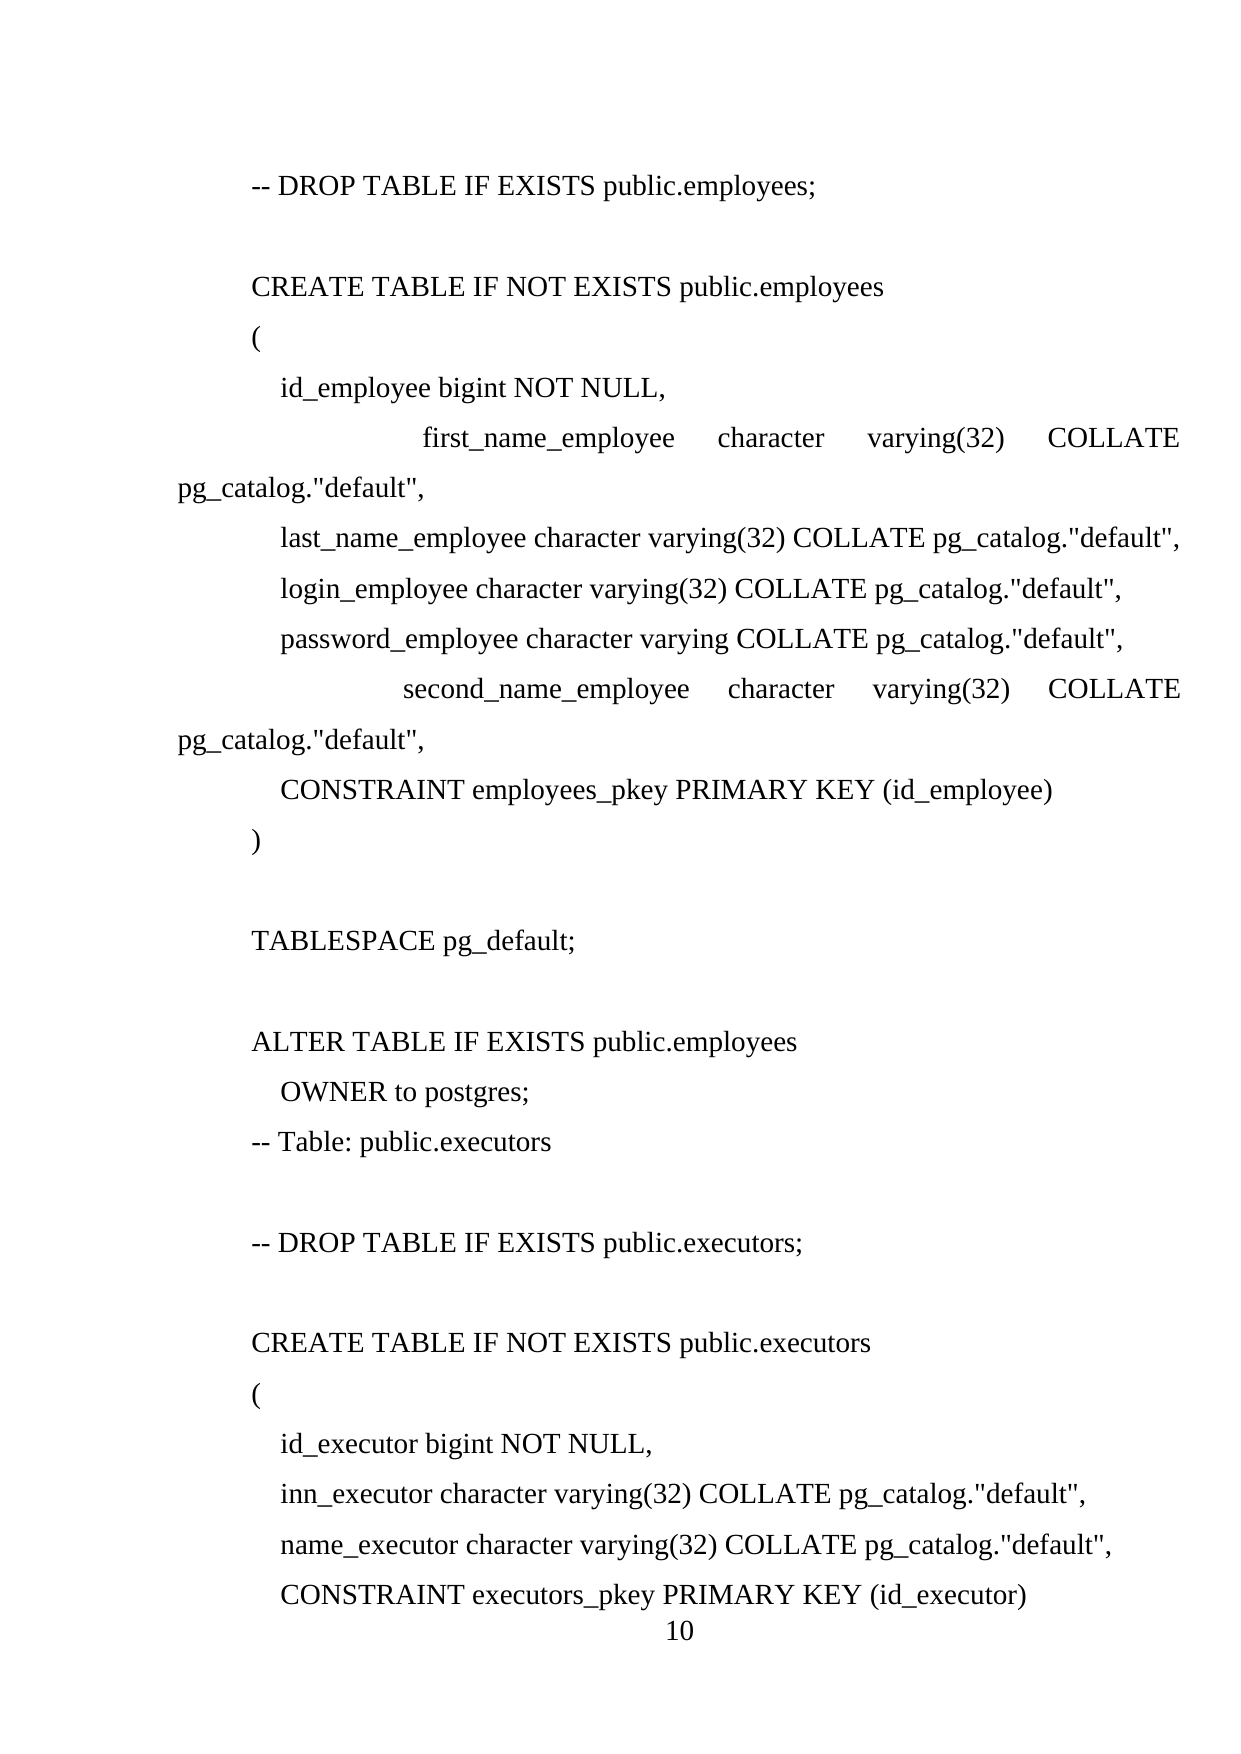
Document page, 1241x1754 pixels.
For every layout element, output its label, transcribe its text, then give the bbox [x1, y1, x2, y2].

text login_employee character varying(32) COLLATE pg_catalog."default", [177, 571, 1181, 604]
text name_executor character varying(32) COLLATE pg_catalog."default", [177, 1527, 1181, 1560]
text last_name_employee character varying(32) COLLATE pg_catalog."default", [177, 521, 1181, 554]
text -- Table: public.executors [177, 1124, 1181, 1158]
text -- DROP TABLE IF EXISTS public.executors; [177, 1225, 1181, 1258]
text CONSTRAINT executors_pkey PRIMARY KEY (id_executor) [177, 1577, 1181, 1611]
text inn_executor character varying(32) COLLATE pg_catalog."default", [177, 1477, 1181, 1510]
text second_name_employee character varying(32) COLLATE pg_catalog."default", [177, 672, 1181, 755]
text ALTER TABLE IF EXISTS public.employees [177, 1024, 1181, 1057]
text ( [177, 319, 1181, 353]
text ) [177, 822, 1181, 856]
text ( [177, 1376, 1181, 1409]
text CONSTRAINT employees_pkey PRIMARY KEY (id_employee) [177, 772, 1181, 806]
text -- DROP TABLE IF EXISTS public.employees; [177, 168, 1181, 202]
text CREATE TABLE IF NOT EXISTS public.employees [177, 269, 1181, 303]
text id_executor bigint NOT NULL, [177, 1426, 1181, 1460]
text id_employee bigint NOT NULL, [177, 370, 1181, 403]
text first_name_employee character varying(32) COLLATE pg_catalog."default", [177, 420, 1181, 504]
text TABLESPACE pg_default; [177, 923, 1181, 957]
text OWNER to postgres; [177, 1074, 1181, 1108]
text CREATE TABLE IF NOT EXISTS public.executors [177, 1326, 1181, 1359]
text password_employee character varying COLLATE pg_catalog."default", [177, 621, 1181, 655]
